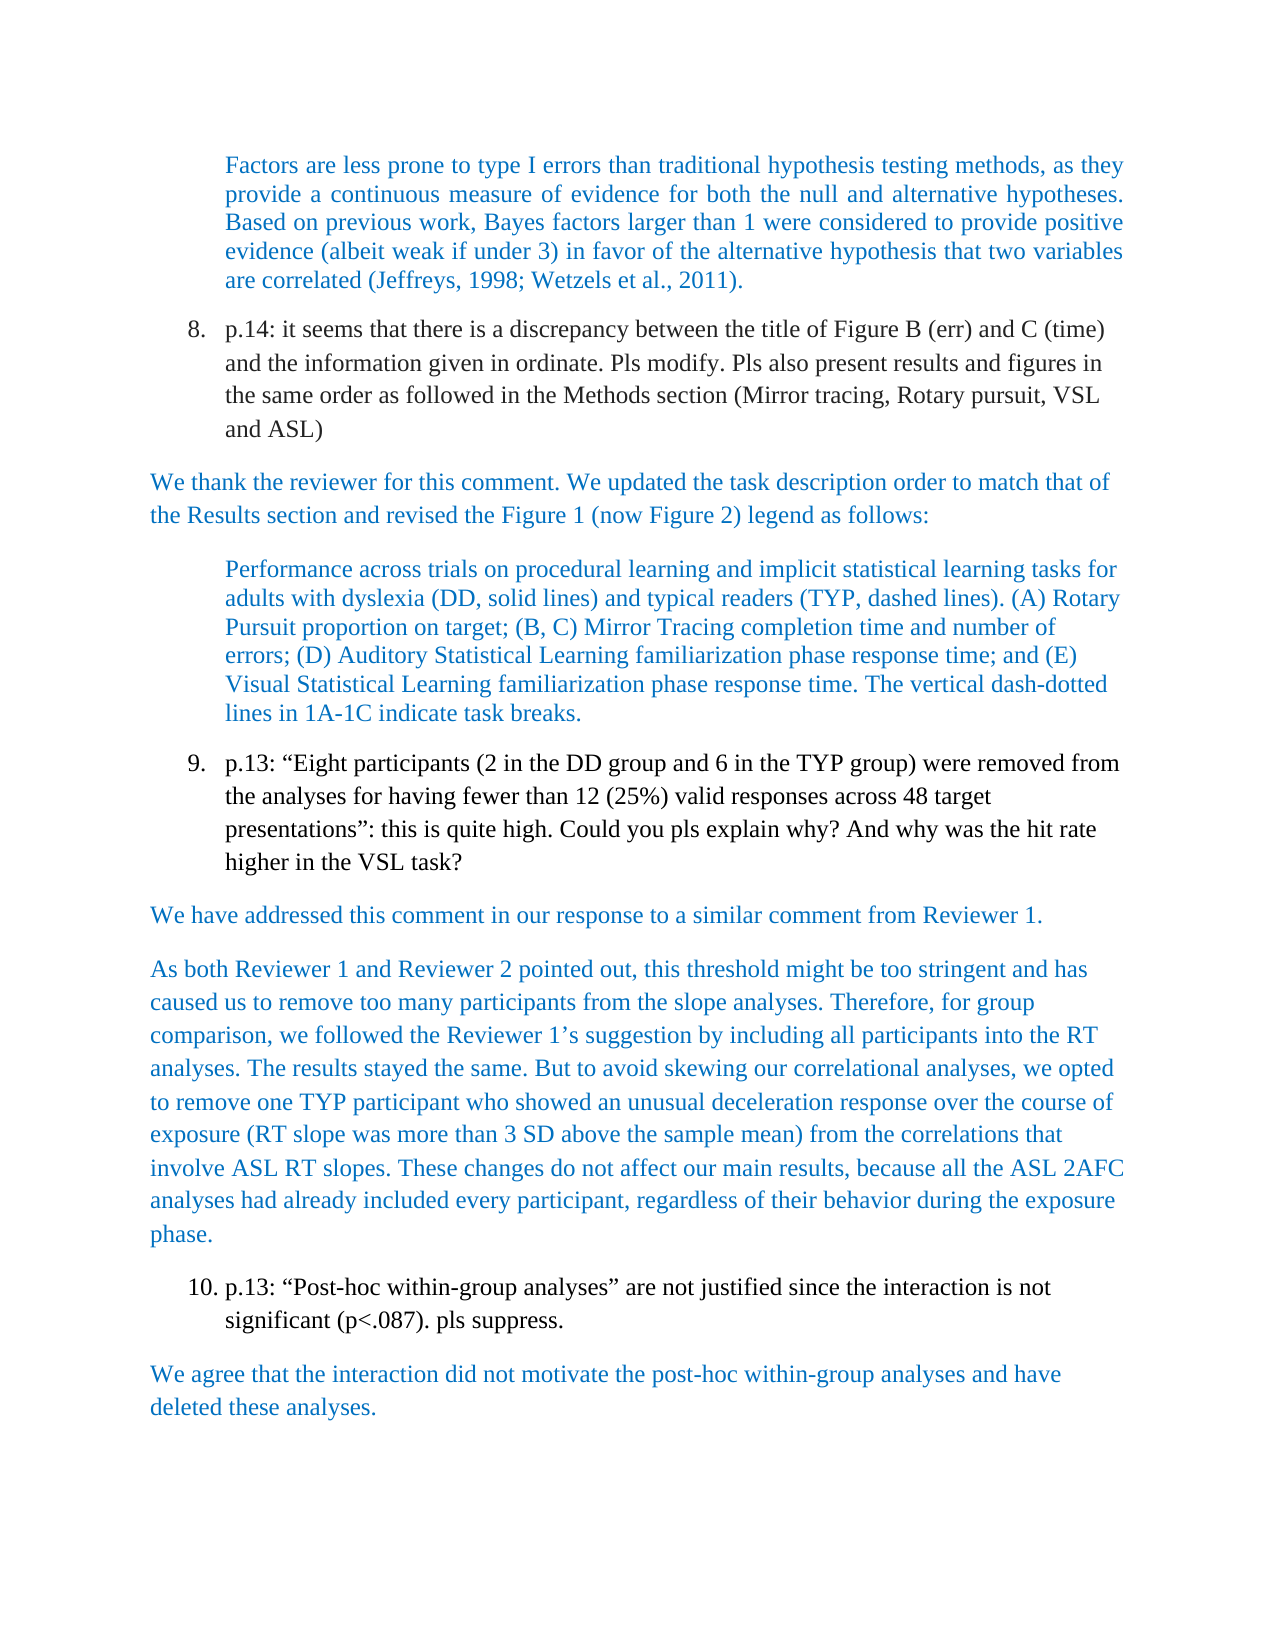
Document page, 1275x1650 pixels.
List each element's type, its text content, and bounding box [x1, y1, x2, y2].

text We have addressed this comment in our response to a similar comment from Reviewer 1. [150, 901, 1125, 929]
text Performance across trials on procedural learning and implicit statistical learning tasks for adults with dyslexia (DD, solid lines) and typical readers (TYP, dashed lines). (A) Rotary Pursuit proportion on target; (B, C) Mirror Tracing completion time and number of errors; (D) Auditory Statistical Learning familiarization phase response time; and (E) Visual Statistical Learning familiarization phase response time. The vertical dash-dotted lines in 1A-1C indicate task breaks. [225, 554, 1125, 727]
list p.13: “Eight participants (2 in the DD group and 6 in the TYP group) were removed from the analyses for having fewer than 12 (25%) valid responses across 48 target presentations”: this is quite high. Could you pls explain why? And why was the hit rate higher in the VSL task? [187, 748, 1125, 876]
text We agree that the interaction did not motivate the post-hoc within-group analyses and have deleted these analyses. [150, 1359, 1125, 1421]
list p.13: “Post-hoc within-group analyses” are not justified since the interaction is not significant (p<.087). pls suppress. [187, 1272, 1125, 1334]
text As both Reviewer 1 and Reviewer 2 pointed out, this threshold might be too stringent and has caused us to remove too many participants from the slope analyses. Therefore, for group comparison, we followed the Reviewer 1’s suggestion by including all participants into the RT analyses. The results stayed the same. But to avoid skewing our correlational analyses, we opted to remove one TYP participant who showed an unusual deceleration response over the course of exposure (RT slope was more than 3 SD above the sample mean) from the correlations that involve ASL RT slopes. These changes do not affect our main results, because all the ASL 2AFC analyses had already included every participant, regardless of their behavior during the exposure phase. [150, 954, 1125, 1247]
